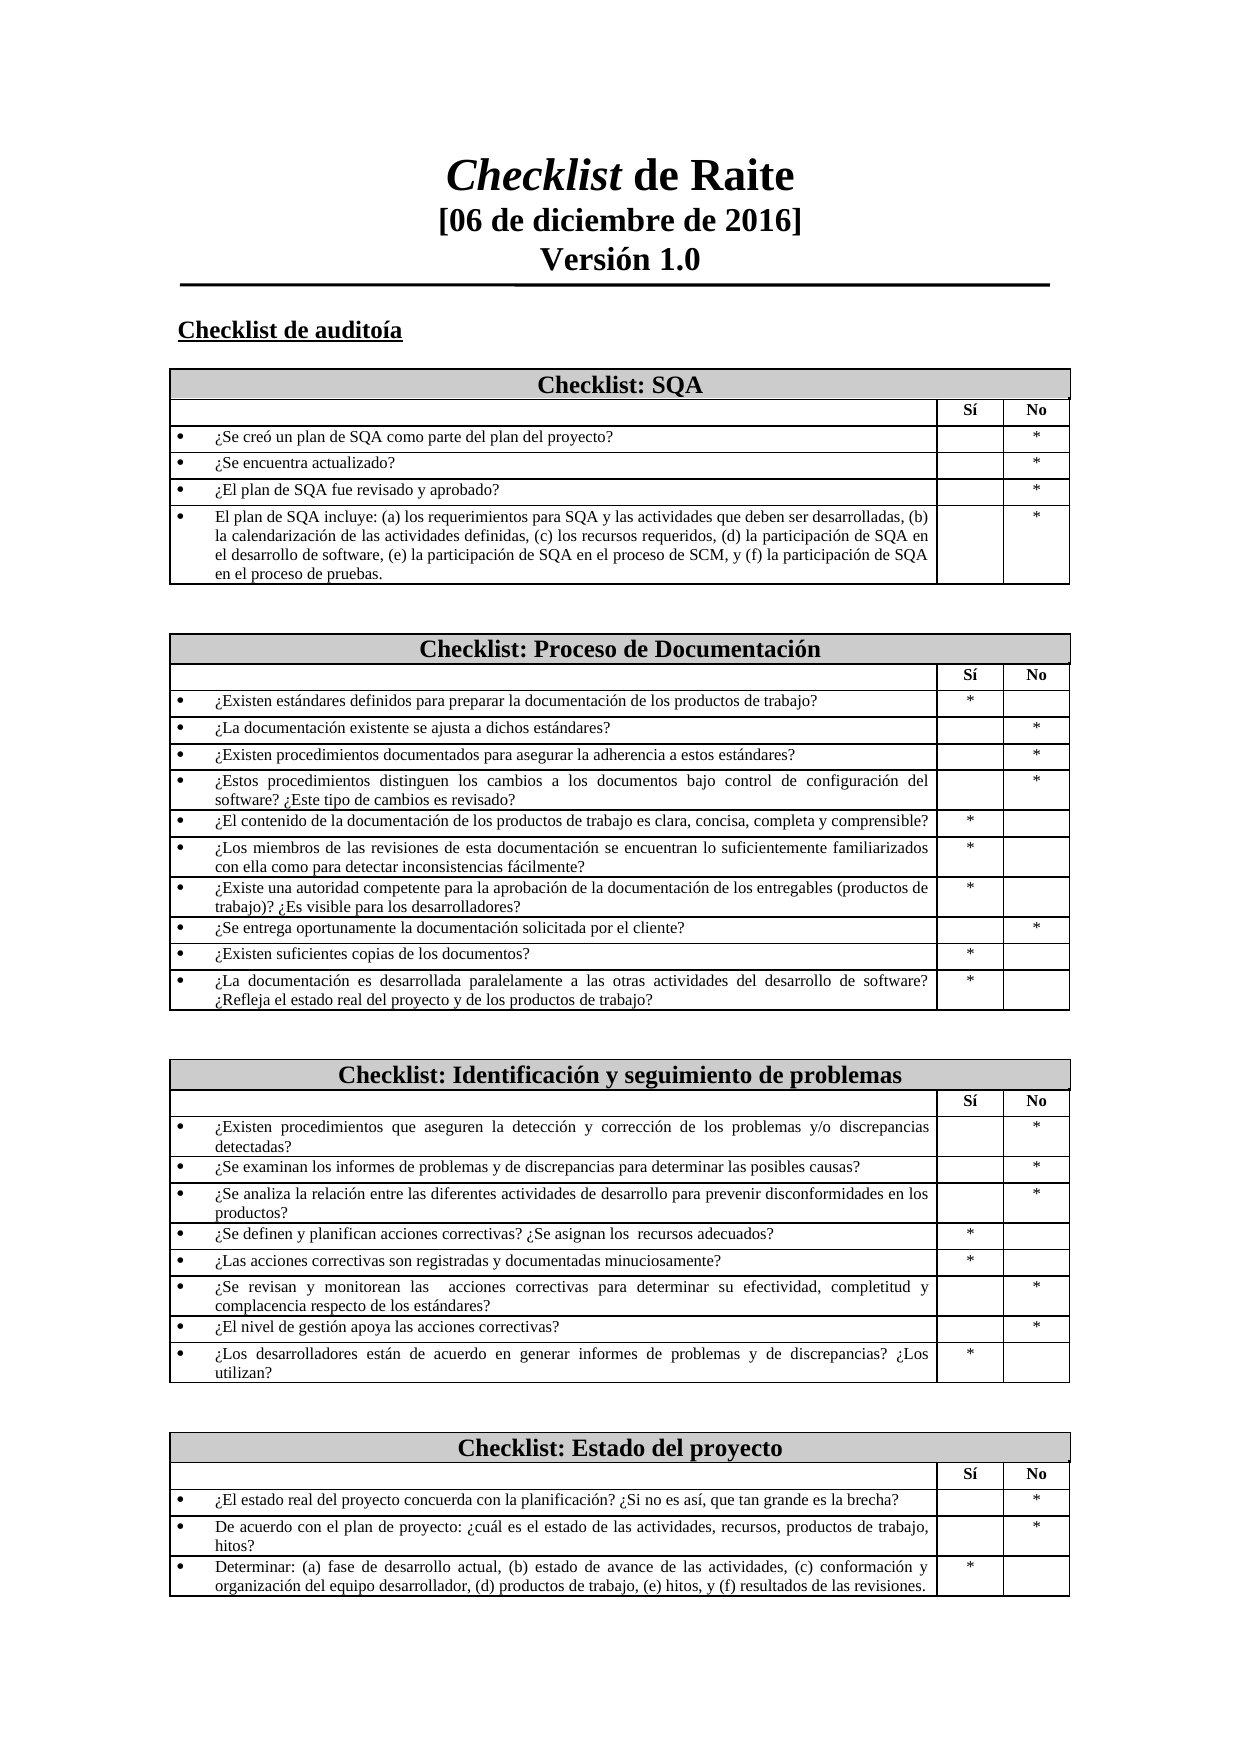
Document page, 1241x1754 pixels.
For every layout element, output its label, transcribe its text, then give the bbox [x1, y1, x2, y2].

table_cell Determinar: (a) fase de desarrollo actual, (b) estado de avance de las actividades, (c) conformación y organización del equipo desarrollador, (d) productos de trabajo, (e) hitos, y (f) resultados de las revisiones. [171, 1557, 936, 1595]
table_header Checklist: Estado del proyecto [171, 1433, 1070, 1462]
table_cell [938, 1117, 1003, 1156]
table_cell * [1004, 745, 1069, 769]
table_cell ¿Se entrega oportunamente la documentación solicitada por el cliente? [171, 918, 936, 942]
table_cell * [938, 1557, 1003, 1595]
table_cell No [1004, 400, 1069, 425]
table_cell * [1004, 918, 1069, 942]
table_cell * [1004, 506, 1069, 583]
table_header Checklist: SQA [171, 370, 1070, 398]
table_cell * [1004, 480, 1069, 505]
table_cell * [1004, 771, 1069, 809]
table_cell [1004, 971, 1069, 1009]
table_cell * [938, 811, 1003, 836]
table_cell No [1004, 1463, 1069, 1488]
table_cell * [938, 838, 1003, 876]
table_cell * [1004, 1157, 1069, 1182]
table_cell [1004, 1557, 1069, 1595]
table_cell [1004, 878, 1069, 916]
table_cell [938, 1490, 1003, 1515]
table_cell * [938, 944, 1003, 969]
table_cell ¿Se revisan y monitorean las acciones correctivas para determinar su efectividad, completitud y complacencia respecto de los estándares? [171, 1277, 936, 1315]
table_cell ¿El estado real del proyecto concuerda con la planificación? ¿Si no es así, que tan grande es la brecha? [171, 1490, 936, 1515]
table_cell ¿Las acciones correctivas son registradas y documentadas minuciosamente? [171, 1250, 936, 1275]
table_cell ¿La documentación es desarrollada paralelamente a las otras actividades del desarrollo de software? ¿Refleja el estado real del proyecto y de los productos de trabajo? [171, 971, 936, 1009]
table_cell [938, 1157, 1003, 1182]
table_cell ¿El plan de SQA fue revisado y aprobado? [171, 480, 936, 505]
table_header Checklist: Proceso de Documentación [171, 635, 1070, 663]
table_cell [1004, 811, 1069, 836]
table_cell Sí [938, 1091, 1003, 1116]
table_cell [1004, 1343, 1069, 1382]
table_cell ¿Existen procedimientos documentados para asegurar la adherencia a estos estándares? [171, 745, 936, 769]
table_cell * [1004, 1184, 1069, 1222]
table_cell [938, 506, 1003, 583]
text Checklist de auditoía [177, 315, 1063, 344]
table_cell * [938, 1224, 1003, 1249]
table_cell * [1004, 1490, 1069, 1515]
table_cell ¿Los desarrolladores están de acuerdo en generar informes de problemas y de discrepancias? ¿Los utilizan? [171, 1343, 936, 1382]
table_cell ¿Los miembros de las revisiones de esta documentación se encuentran lo suficientemente familiarizados con ella como para detectar inconsistencias fácilmente? [171, 838, 936, 876]
table_cell [1004, 838, 1069, 876]
table_cell ¿El contenido de la documentación de los productos de trabajo es clara, concisa, completa y comprensible? [171, 811, 936, 836]
table_cell [938, 1517, 1003, 1555]
table_cell [938, 1184, 1003, 1222]
table_cell [938, 1277, 1003, 1315]
table_cell ¿Estos procedimientos distinguen los cambios a los documentos bajo control de configuración del software? ¿Este tipo de cambios es revisado? [171, 771, 936, 809]
table_cell [938, 427, 1003, 452]
table_cell [1004, 691, 1069, 716]
table_cell * [1004, 427, 1069, 452]
table_cell El plan de SQA incluye: (a) los requerimientos para SQA y las actividades que deben ser desarrolladas, (b) la calendarización de las actividades definidas, (c) los recursos requeridos, (d) la participación de SQA en el desarrollo de software, (e) la participación de SQA en el proceso de SCM, y (f) la participación de SQA en el proceso de pruebas. [171, 506, 936, 583]
table_cell * [938, 971, 1003, 1009]
table_cell [1004, 1224, 1069, 1249]
table_cell * [1004, 1317, 1069, 1342]
table_cell [938, 480, 1003, 505]
table_cell Sí [938, 665, 1003, 690]
table_cell [171, 1091, 936, 1116]
table_cell [1004, 1250, 1069, 1275]
table_cell * [1004, 453, 1069, 478]
table_cell * [1004, 718, 1069, 743]
table_cell ¿Existen procedimientos que aseguren la detección y corrección de los problemas y/o discrepancias detectadas? [171, 1117, 936, 1156]
table_cell * [1004, 1117, 1069, 1156]
table_cell [938, 1317, 1003, 1342]
table_cell * [938, 1343, 1003, 1382]
table_cell ¿El nivel de gestión apoya las acciones correctivas? [171, 1317, 936, 1342]
table_cell Sí [938, 400, 1003, 425]
table_cell * [938, 691, 1003, 716]
table_cell [938, 745, 1003, 769]
text Versión 1.0 [177, 239, 1063, 277]
table_cell ¿Se encuentra actualizado? [171, 453, 936, 478]
table_cell ¿La documentación existente se ajusta a dichos estándares? [171, 718, 936, 743]
table_header Checklist: Identificación y seguimiento de problemas [171, 1060, 1070, 1089]
table_cell Sí [938, 1463, 1003, 1488]
table_cell [171, 1463, 936, 1488]
table_cell No [1004, 665, 1069, 690]
table_cell * [1004, 1277, 1069, 1315]
table_cell ¿Existen estándares definidos para preparar la documentación de los productos de trabajo? [171, 691, 936, 716]
table_cell * [1004, 1517, 1069, 1555]
table_cell ¿Se examinan los informes de problemas y de discrepancias para determinar las posibles causas? [171, 1157, 936, 1182]
table_cell De acuerdo con el plan de proyecto: ¿cuál es el estado de las actividades, recursos, productos de trabajo, hitos? [171, 1517, 936, 1555]
title Checklist de Raite [177, 148, 1063, 200]
table_cell [938, 918, 1003, 942]
table_cell ¿Existe una autoridad competente para la aprobación de la documentación de los entregables (productos de trabajo)? ¿Es visible para los desarrolladores? [171, 878, 936, 916]
table_cell ¿Se definen y planifican acciones correctivas? ¿Se asignan los recursos adecuados? [171, 1224, 936, 1249]
table_cell [938, 453, 1003, 478]
table_cell ¿Se analiza la relación entre las diferentes actividades de desarrollo para prevenir disconformidades en los productos? [171, 1184, 936, 1222]
table_cell * [938, 1250, 1003, 1275]
table_cell [171, 400, 936, 425]
table_cell ¿Existen suficientes copias de los documentos? [171, 944, 936, 969]
table_cell No [1004, 1091, 1069, 1116]
table_cell [938, 771, 1003, 809]
table_cell [938, 718, 1003, 743]
text [06 de diciembre de 2016] [177, 200, 1063, 239]
table_cell * [938, 878, 1003, 916]
table_cell [1004, 944, 1069, 969]
table_cell [171, 665, 936, 690]
table_cell ¿Se creó un plan de SQA como parte del plan del proyecto? [171, 427, 936, 452]
